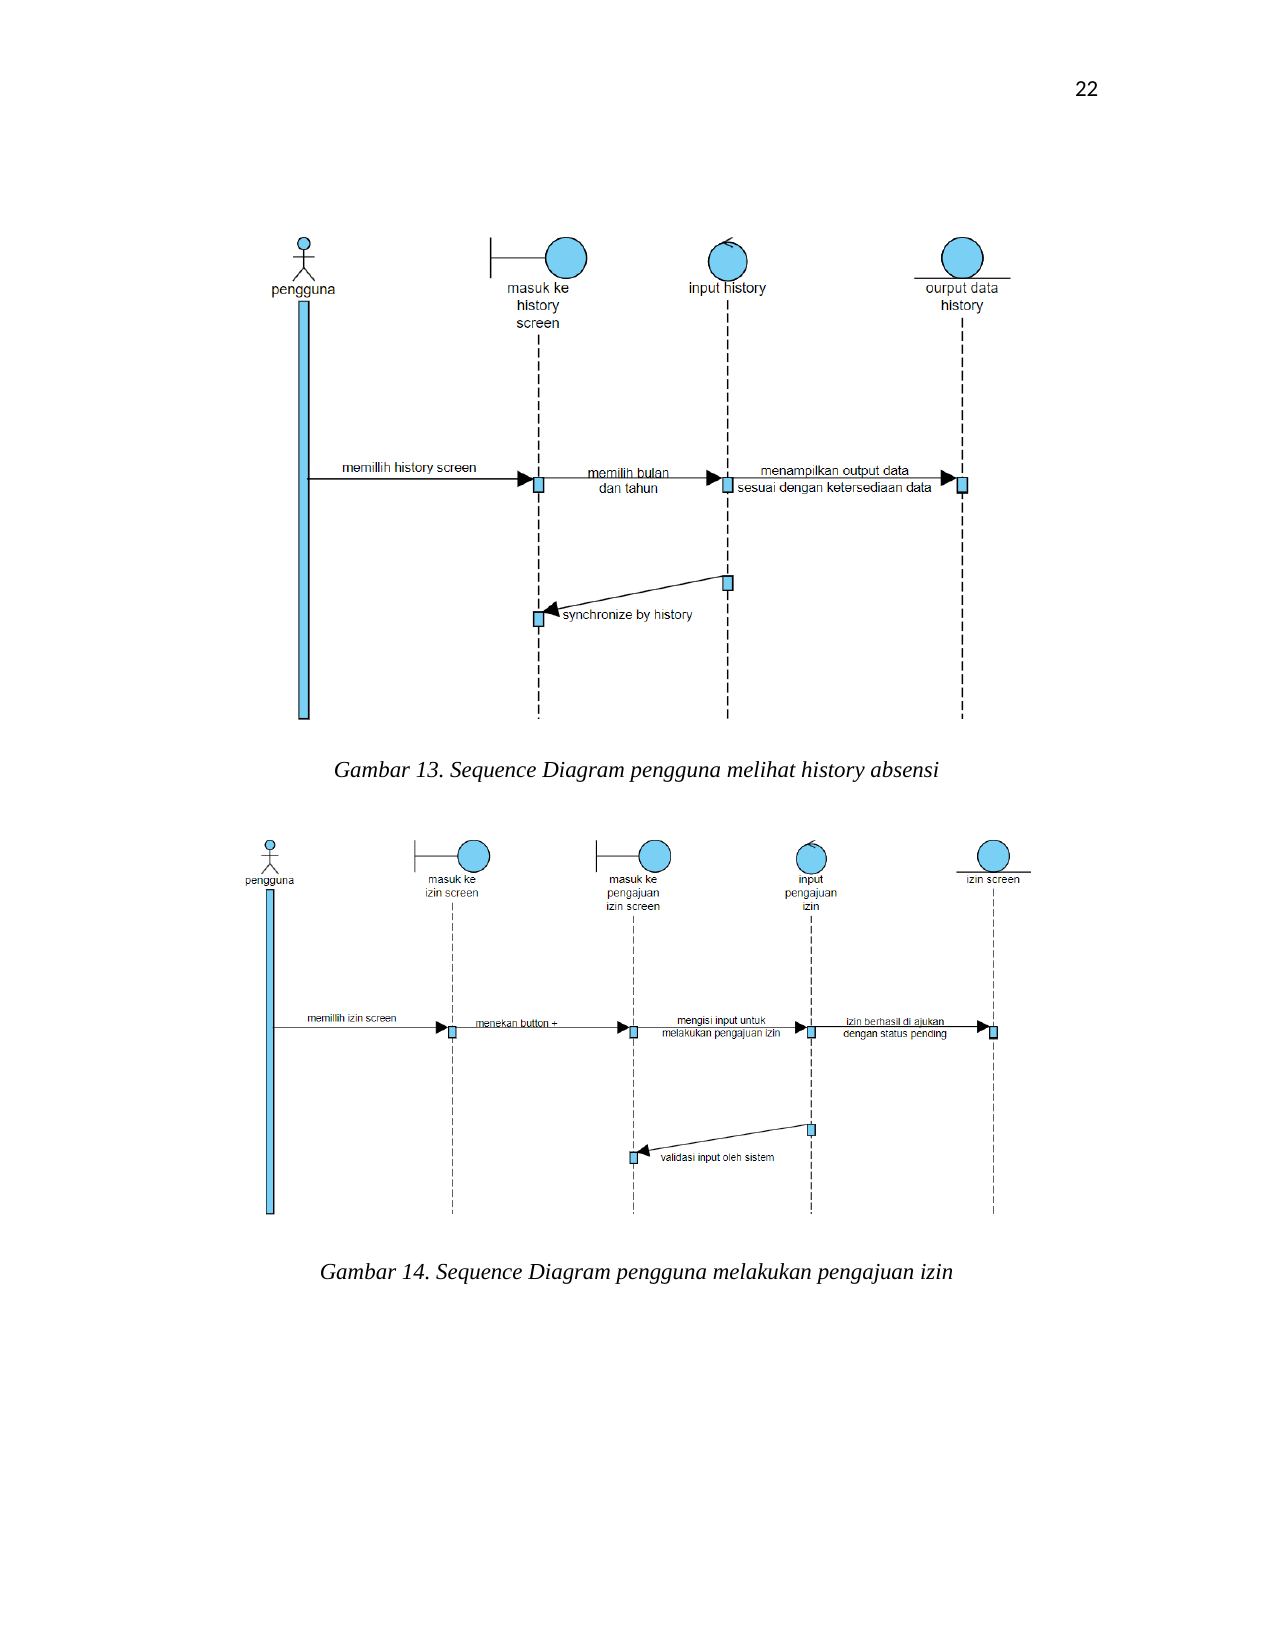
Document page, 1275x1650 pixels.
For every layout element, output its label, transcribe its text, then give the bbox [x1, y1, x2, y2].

picture [223, 803, 1052, 1238]
picture [239, 206, 1036, 738]
text Gambar 13. Sequence Diagram pengguna melihat history absensi [177, 756, 1098, 783]
text Gambar 14. Sequence Diagram pengguna melakukan pengajuan izin [177, 1258, 1098, 1285]
